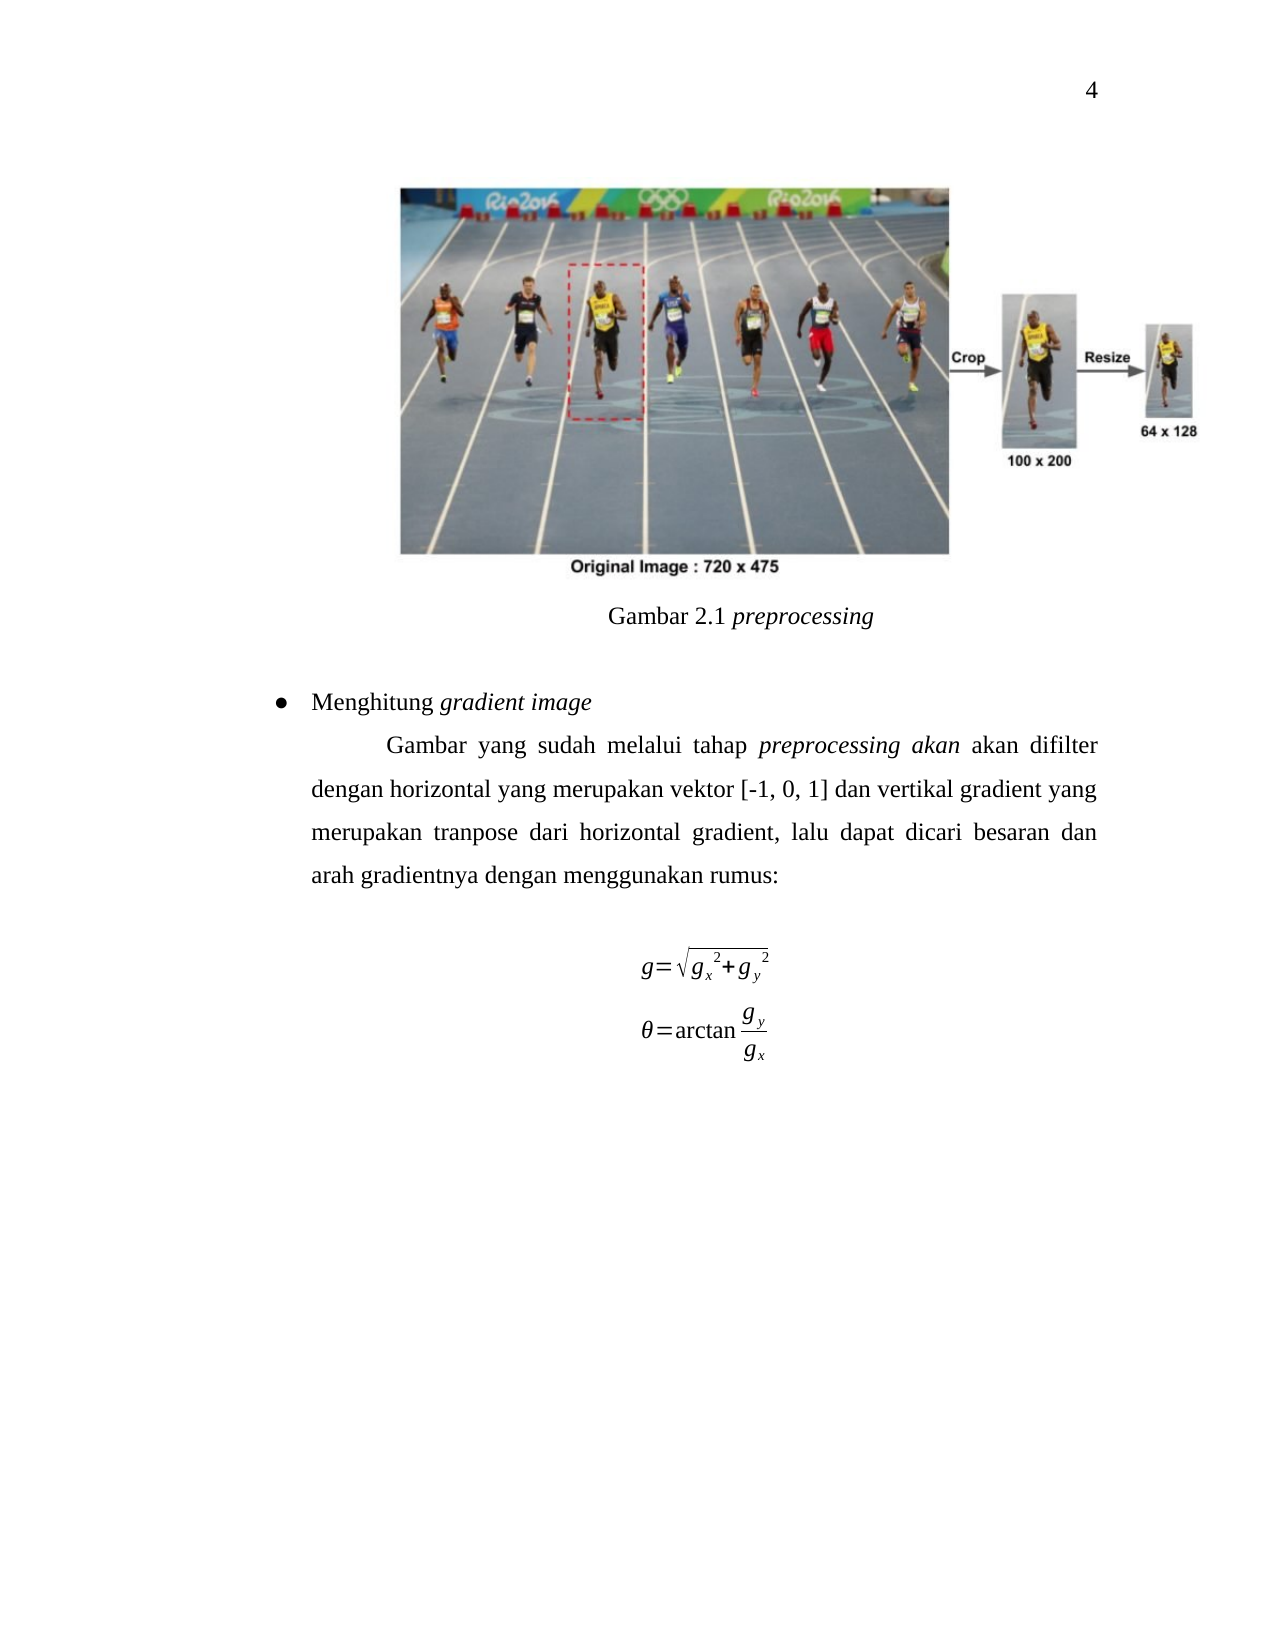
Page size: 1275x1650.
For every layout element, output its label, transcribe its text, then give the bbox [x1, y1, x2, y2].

picture [386, 177, 1208, 587]
text Gambar 2.1 preprocessing [311, 601, 1098, 630]
text Gambar yang sudah melalui tahap preprocessing akan akan difilter dengan horizontal yang merupakan vektor [-1, 0, 1] dan vertikal gradient yang merupakan tranpose dari horizontal gradient, lalu dapat dicari besaran dan arah gradientnya dengan menggunakan rumus: [311, 731, 1098, 889]
list Menghitung gradient image [274, 687, 1098, 716]
